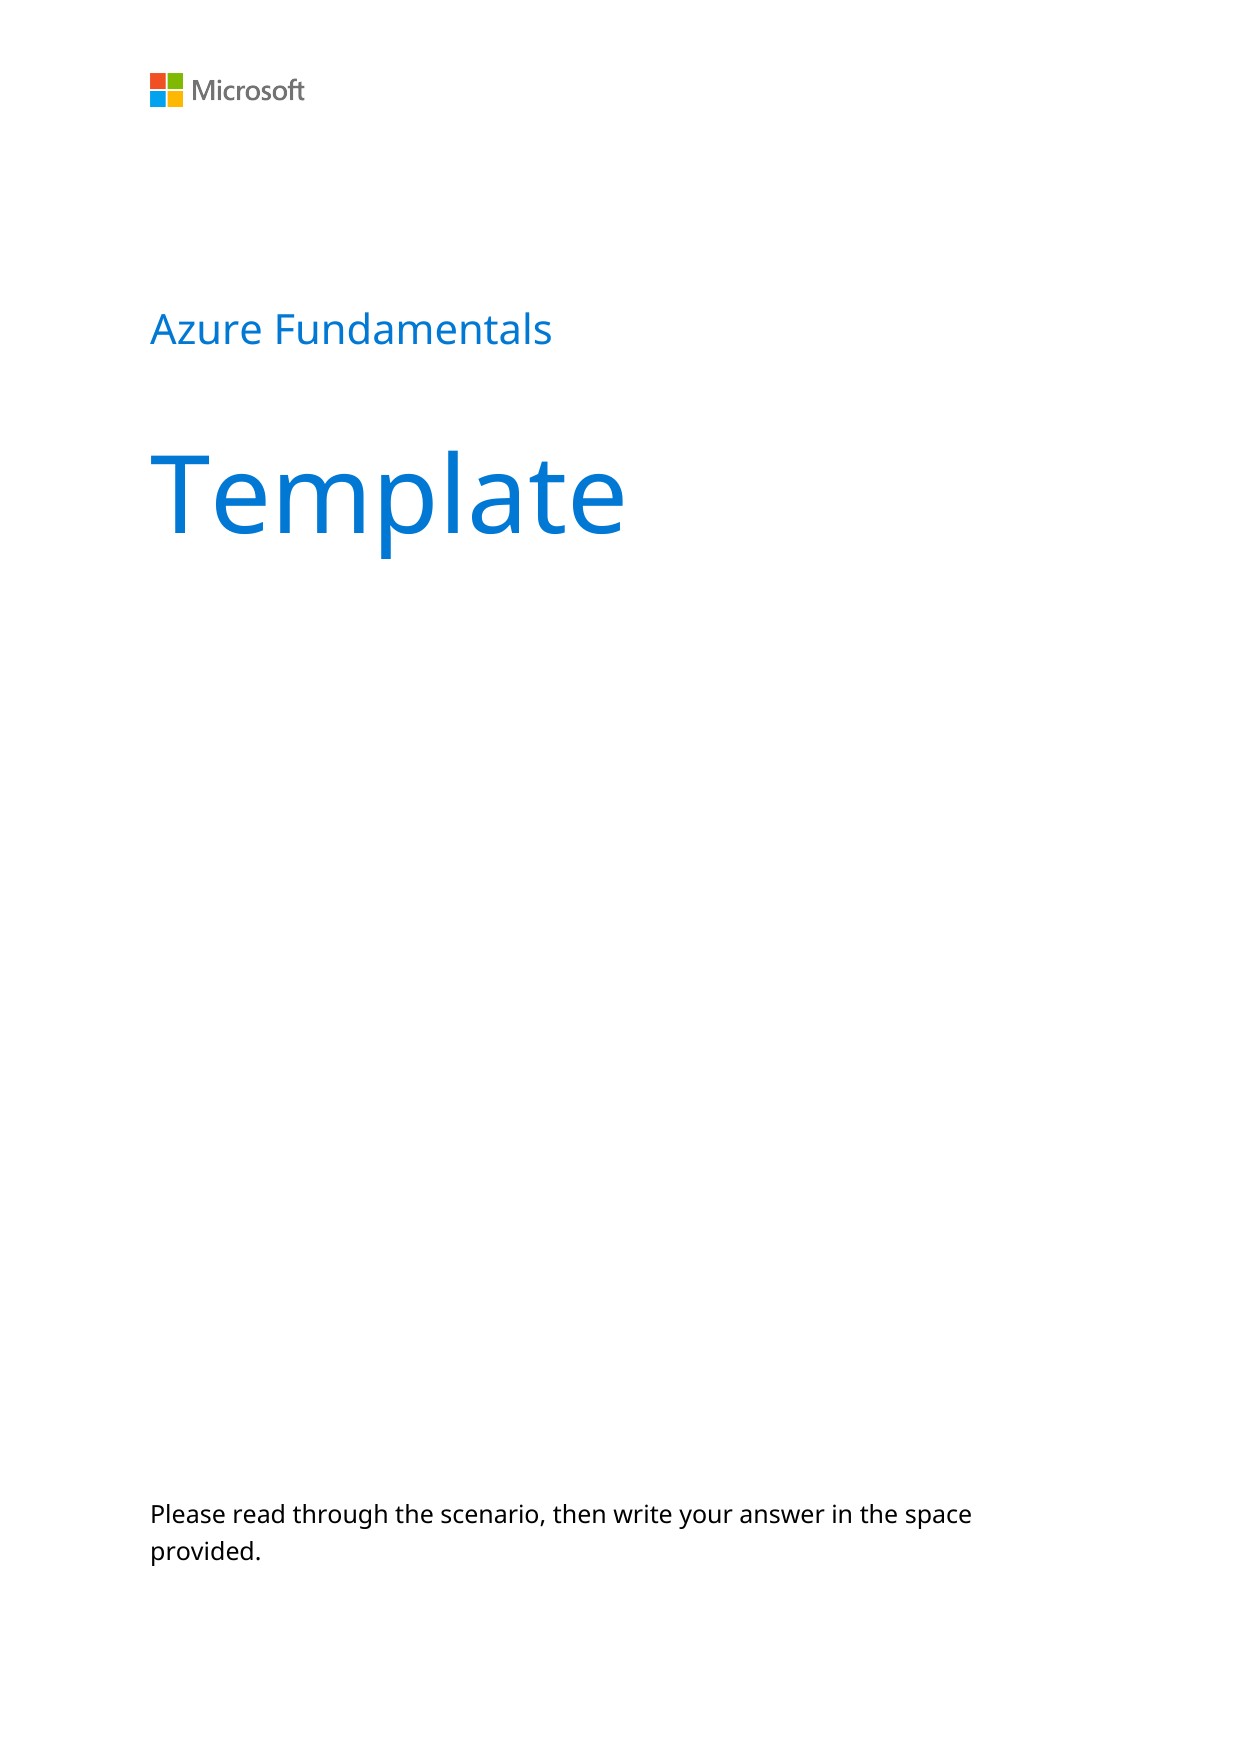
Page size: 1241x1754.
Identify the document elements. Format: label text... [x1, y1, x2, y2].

text Please read through the scenario, then write your answer in the space provided. [150, 1496, 1090, 1567]
picture [150, 73, 305, 107]
text Azure Fundamentals [150, 300, 1090, 357]
text Template [150, 418, 1090, 565]
